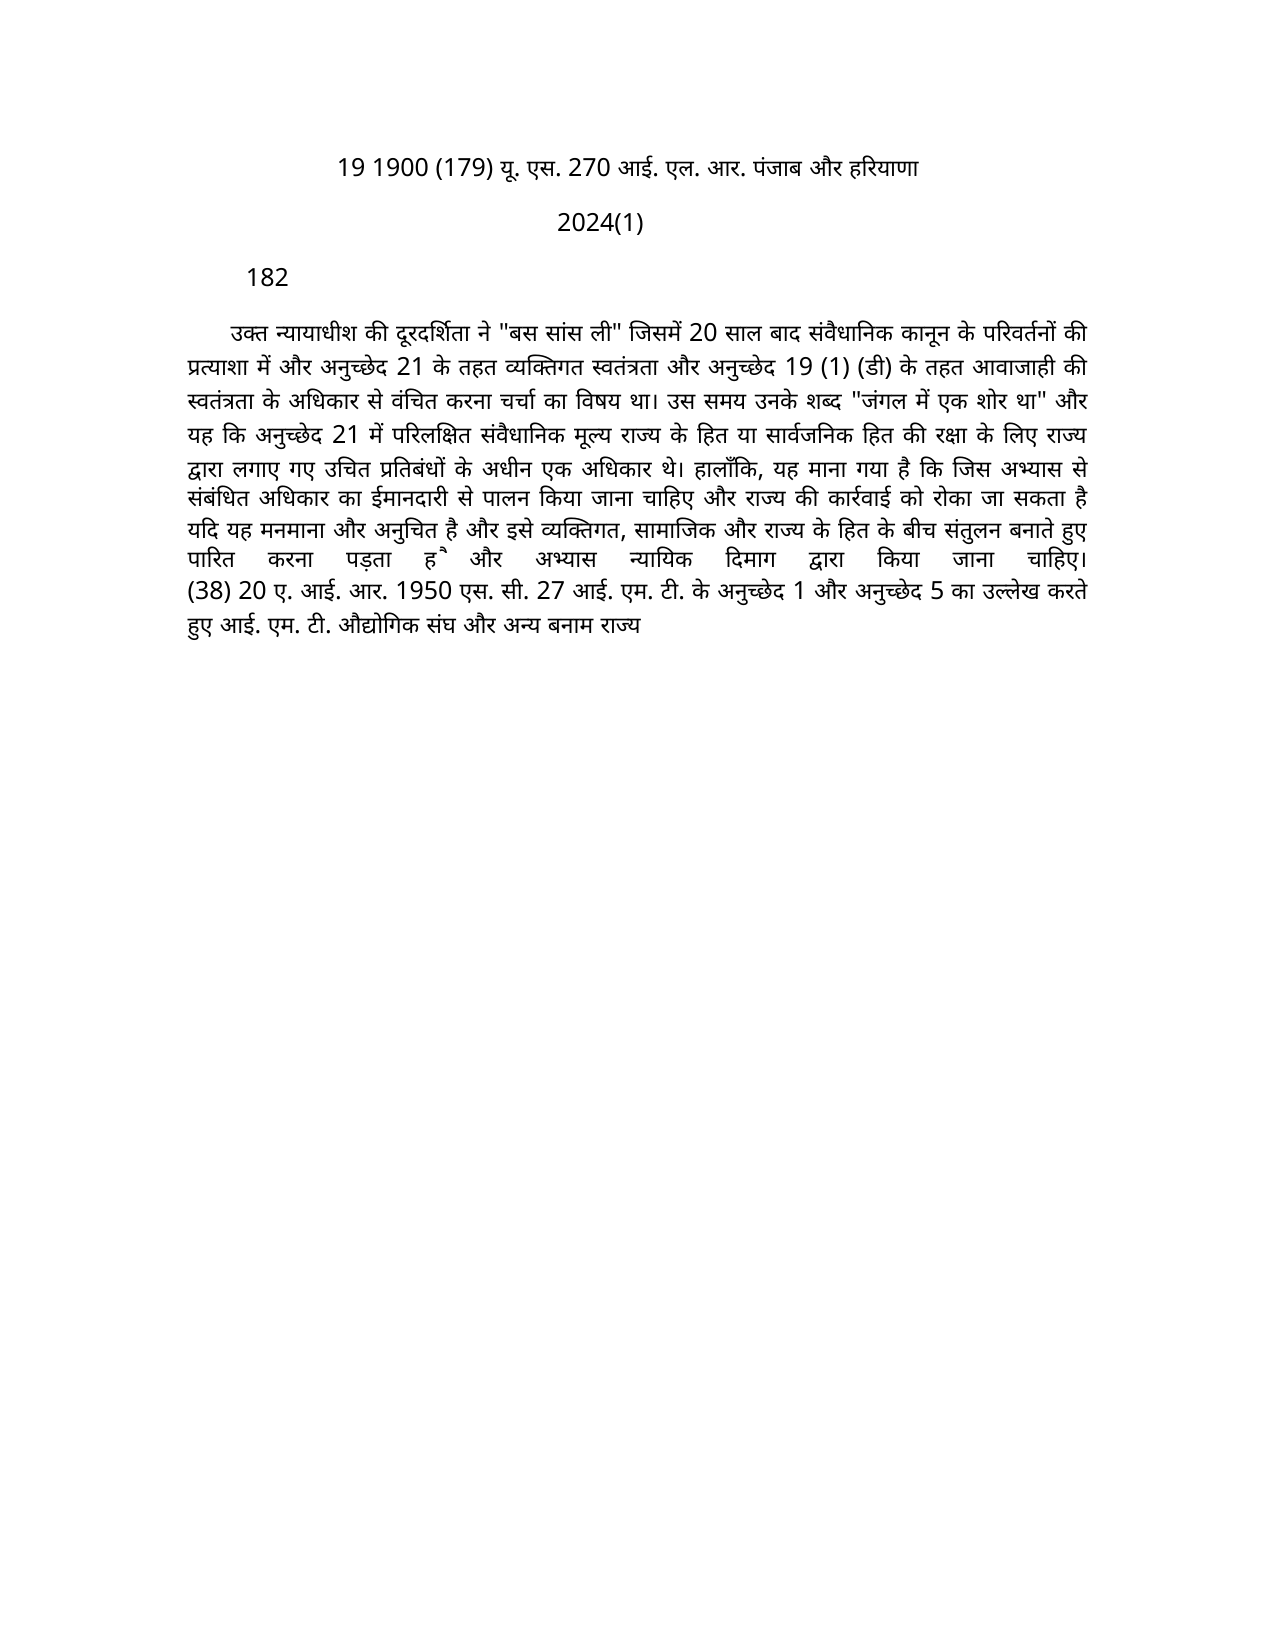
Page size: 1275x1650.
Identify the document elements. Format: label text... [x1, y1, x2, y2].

text 19 1900 (179) यू. एस. 270 आई. एल. आर. पंजाब और हरियाणा [187, 150, 1087, 184]
text उक्त न्यायाधीश की दूरदर्शिता ने "बस सांस ली" जिसमें 20 साल बाद संवैधानिक कानून के परिवर्तनों की प्रत्याशा में और अनुच्छेद 21 के तहत व्यक्तिगत स्वतंत्रता और अनुच्छेद 19 (1) (डी) के तहत आवाजाही की स्वतंत्रता के अधिकार से वंचित करना चर्चा का विषय था। उस समय उनके शब्द "जंगल में एक शोर था" और यह कि अनुच्छेद 21 में परिलक्षित संवैधानिक मूल्य राज्य के हित या सार्वजनिक हित की रक्षा के लिए राज्य द्वारा लगाए गए उचित प्रतिबंधों के अधीन एक अधिकार थे। हालाँकि, यह माना गया है कि जिस अभ्यास से संबंधित अधिकार का ईमानदारी से पालन किया जाना चाहिए और राज्य की कार्रवाई को रोका जा सकता है यदि यह मनमाना और अनुचित है और इसे व्यक्तिगत, सामाजिक और राज्य के हित के बीच संतुलन बनाते हुए पारित करना पड़ता है और अभ्यास न्यायिक दिमाग द्वारा किया जाना चाहिए। (38) 20 ए. आई. आर. 1950 एस. सी. 27 आई. एम. टी. के अनुच्छेद 1 और अनुच्छेद 5 का उल्लेख करते हुए आई. एम. टी. औद्योगिक संघ और अन्य बनाम राज्य [187, 315, 1087, 641]
text 2024(1) [187, 205, 1087, 239]
text 182 [187, 260, 1087, 294]
